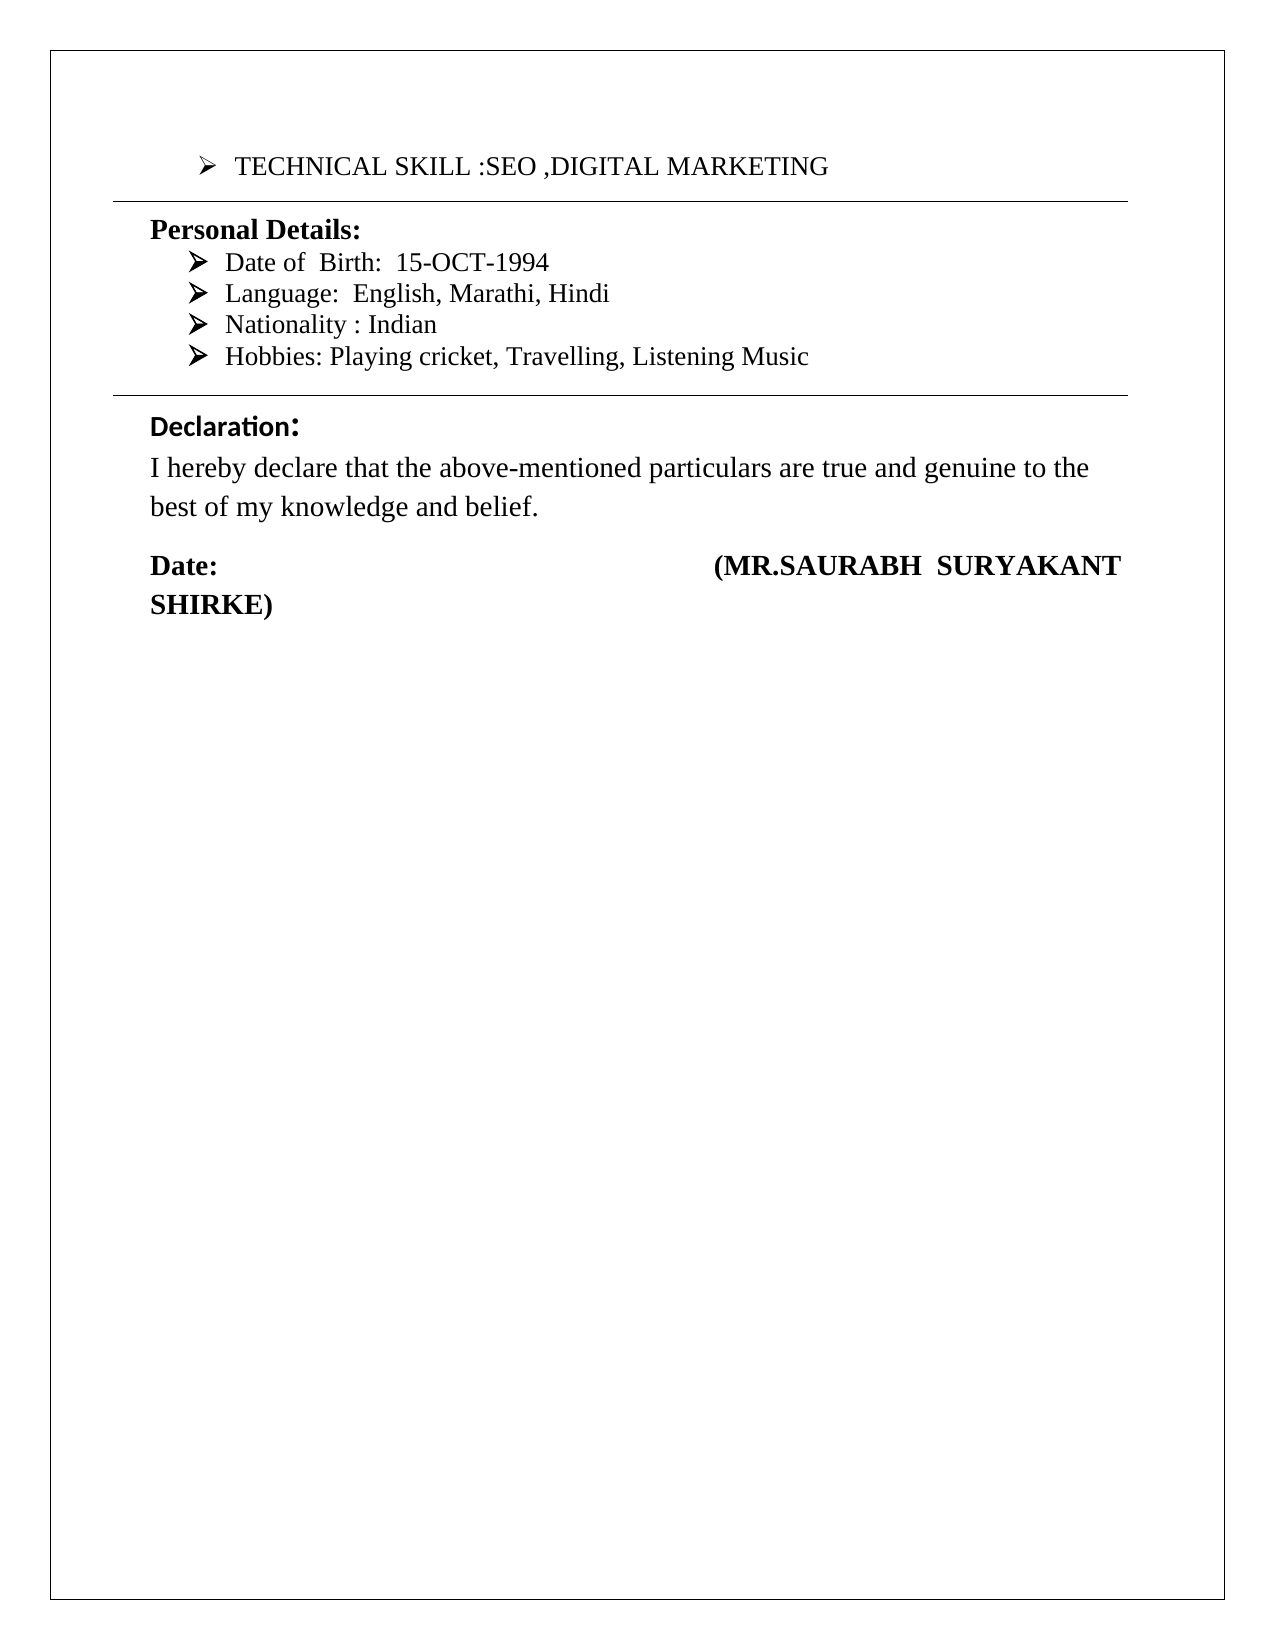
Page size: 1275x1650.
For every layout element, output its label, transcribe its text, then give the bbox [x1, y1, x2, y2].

list TECHNICAL SKILL :SEO ,DIGITAL MARKETING [197, 150, 1125, 181]
list Date of Birth: 15-OCT-1994 [187, 246, 1125, 277]
list Language: English, Marathi, Hindi [187, 277, 1125, 308]
list Hobbies: Playing cricket, Travelling, Listening Music [187, 340, 1125, 371]
text Date: (MR.SAURABH SURYAKANT SHIRKE) [150, 548, 1125, 621]
text Personal Details: [150, 212, 1125, 246]
list Nationality : Indian [187, 308, 1125, 340]
text Declaration: I hereby declare that the above-mentioned particulars are true and genuine to the best of my knowledge and belief. [150, 400, 1125, 523]
